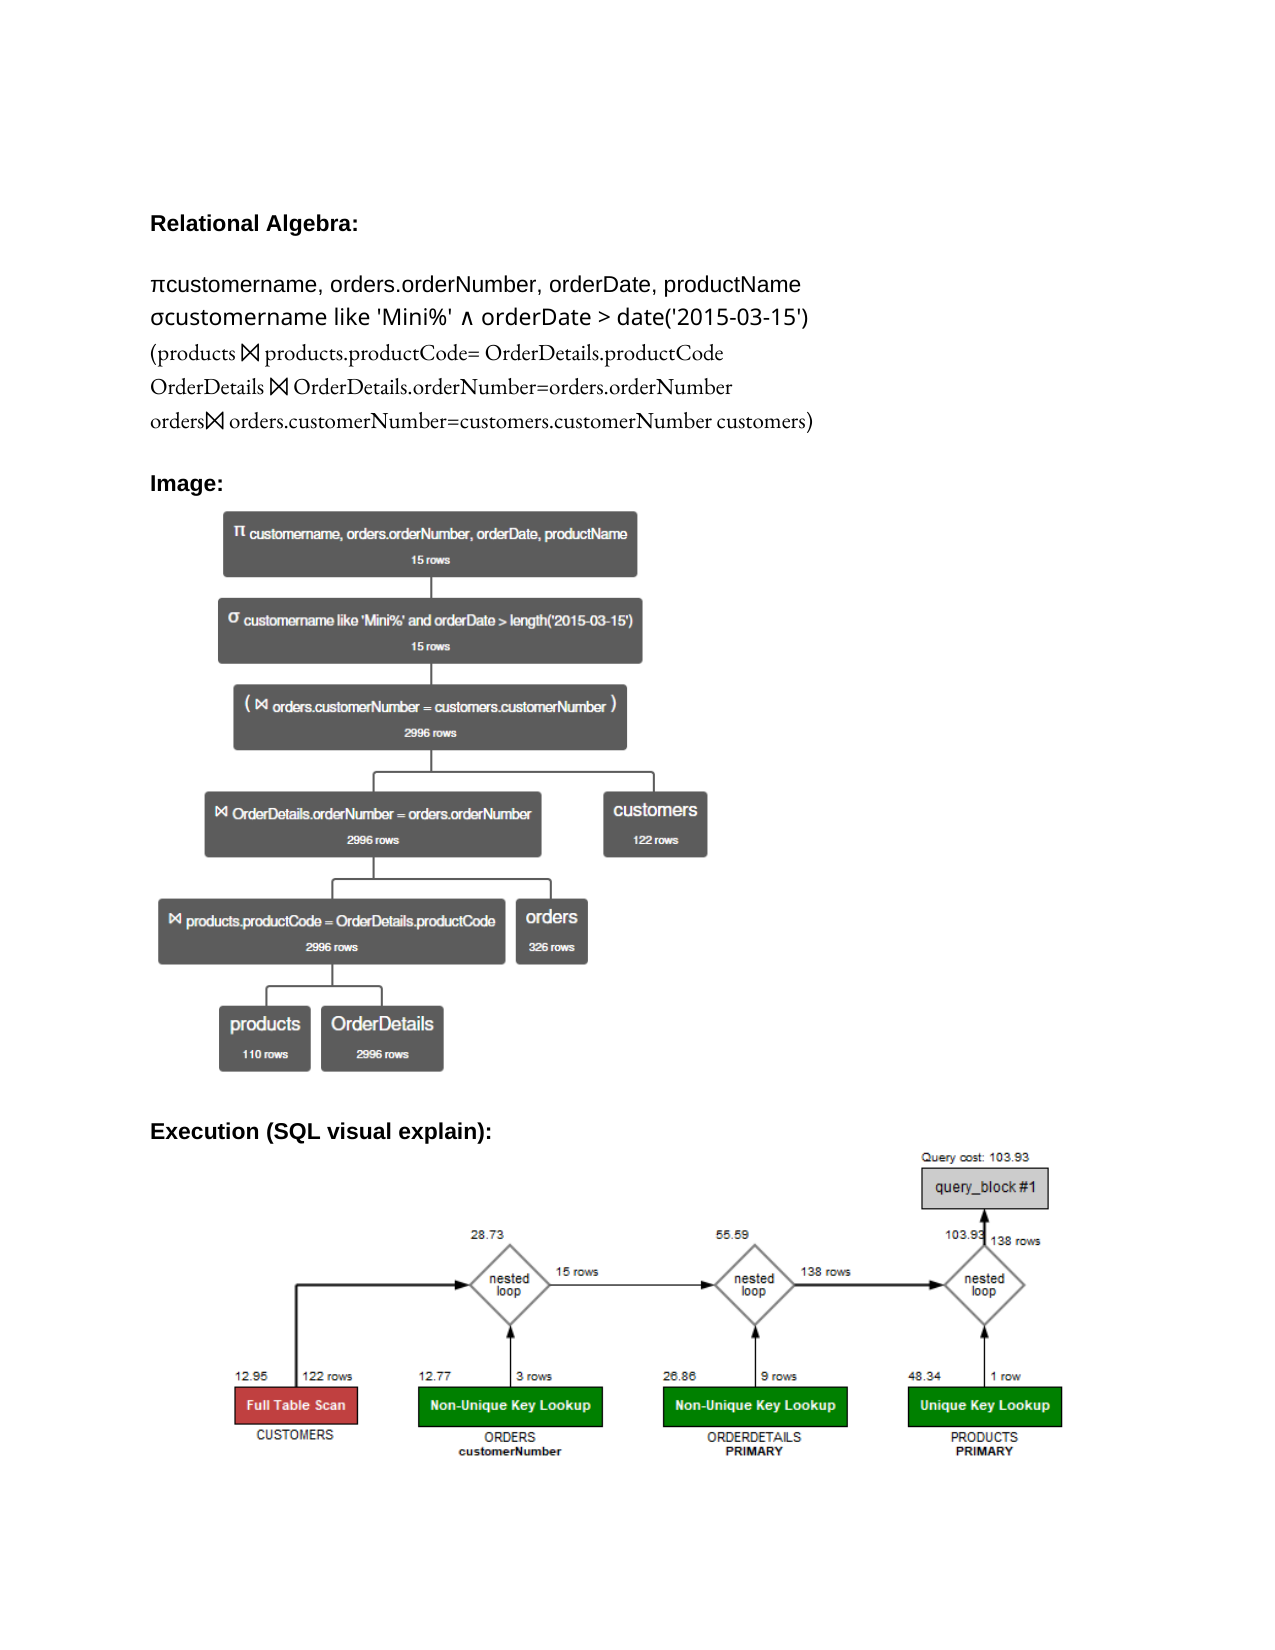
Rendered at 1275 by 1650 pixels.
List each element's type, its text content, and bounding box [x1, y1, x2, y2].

text Relational Algebra: [150, 210, 1125, 237]
picture [150, 500, 793, 1084]
text OrderDetails ⨝ OrderDetails.orderNumber=orders.orderNumber [150, 371, 1125, 401]
text σcustomername like 'Mini%' ∧ orderDate > date('2015-03-15') [150, 301, 1125, 332]
picture [150, 1148, 1125, 1474]
text (products ⨝ products.productCode= OrderDetails.productCode [150, 337, 1125, 367]
text πcustomername, orders.orderNumber, orderDate, productName [150, 271, 1125, 297]
text orders⨝ orders.customerNumber=customers.customerNumber customers) [150, 406, 1125, 436]
text Image: [150, 470, 1125, 497]
text Execution (SQL visual explain): [150, 1118, 1125, 1144]
